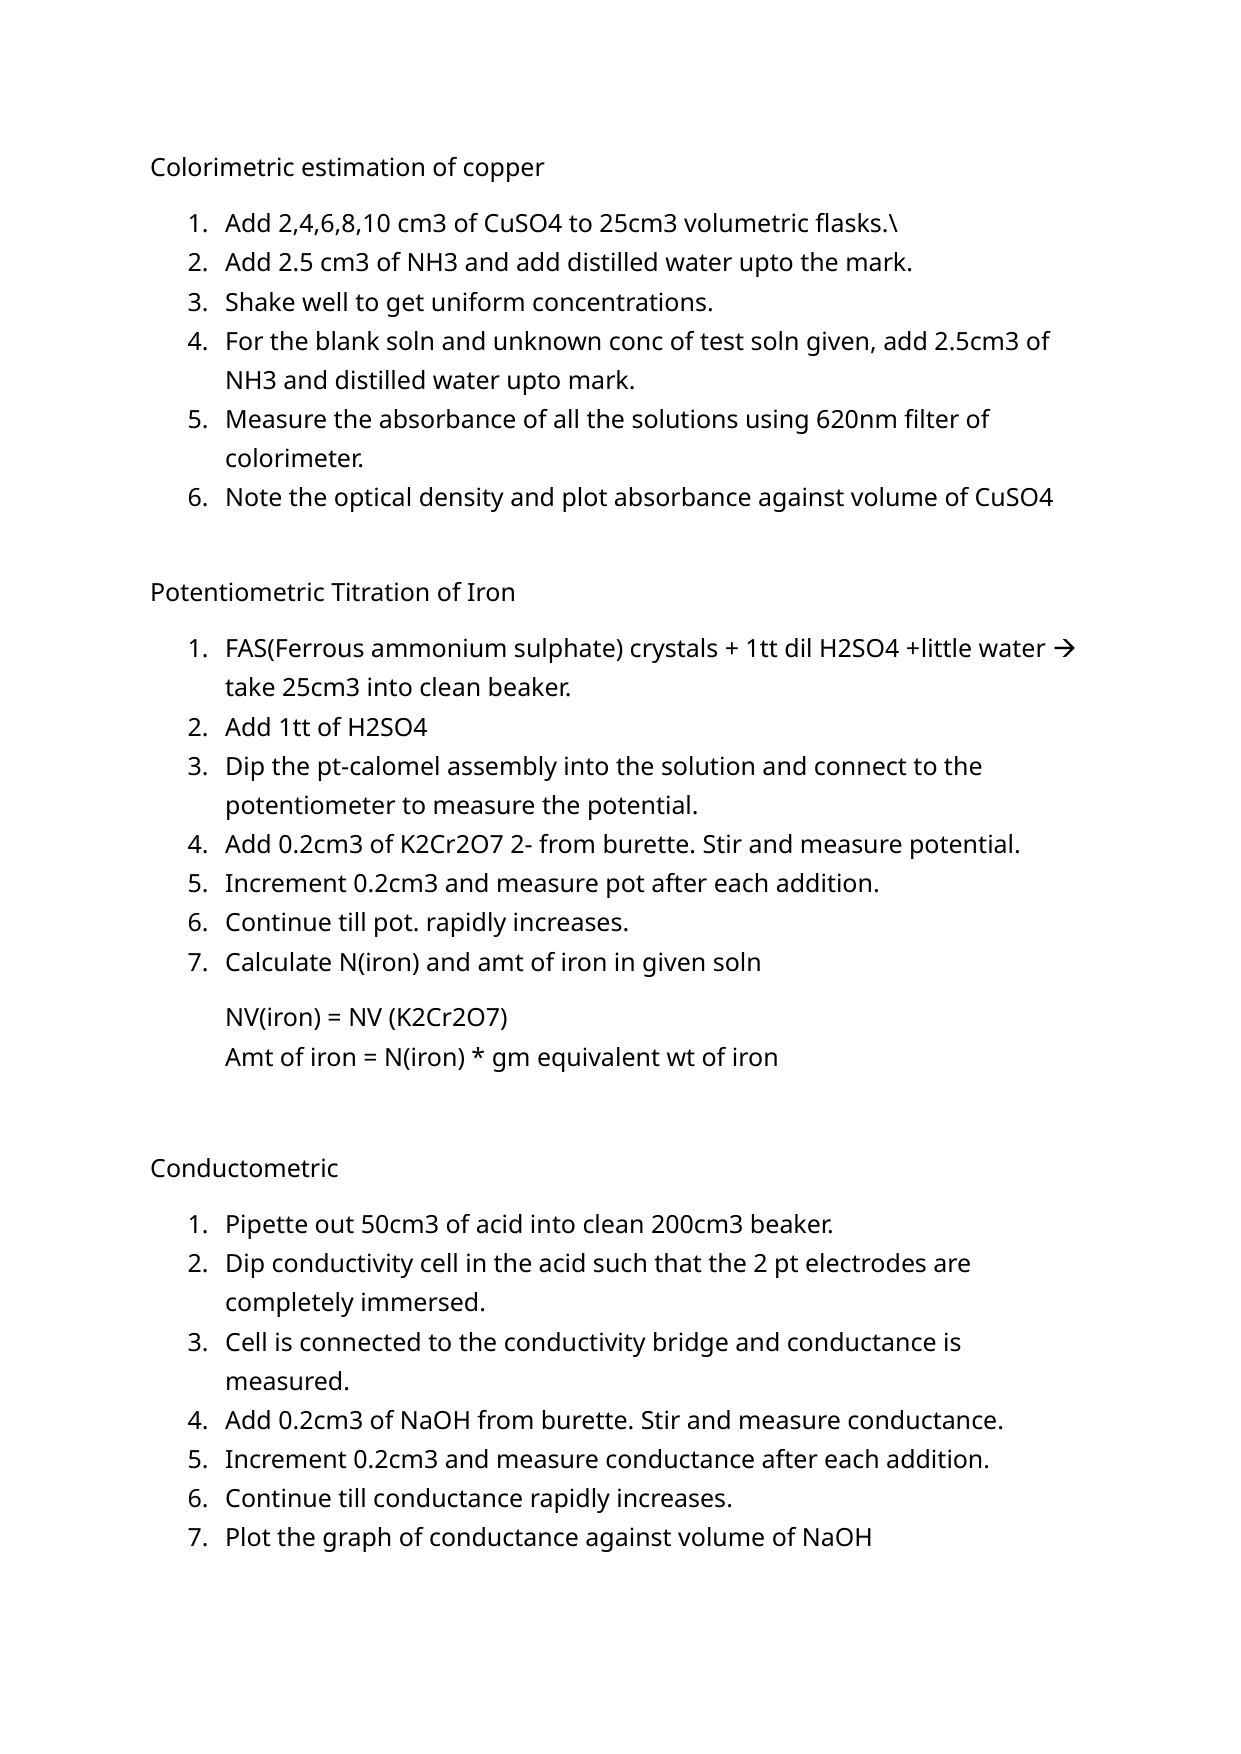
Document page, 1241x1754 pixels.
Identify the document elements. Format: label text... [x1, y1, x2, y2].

list Cell is connected to the conductivity bridge and conductance is measured. [187, 1324, 1090, 1397]
list Add 0.2cm3 of NaOH from burette. Stir and measure conductance. [187, 1402, 1090, 1437]
list Increment 0.2cm3 and measure conductance after each addition. [187, 1442, 1090, 1476]
text Conductometric [150, 1151, 1090, 1185]
list Shake well to get uniform concentrations. [187, 284, 1090, 318]
list Pipette out 50cm3 of acid into clean 200cm3 beaker. [187, 1207, 1090, 1241]
list Plot the graph of conductance against volume of NaOH [187, 1520, 1090, 1554]
list Note the optical density and plot absorbance against volume of CuSO4 [187, 480, 1090, 514]
list Measure the absorbance of all the solutions using 620nm filter of colorimeter. [187, 402, 1090, 475]
list Calculate N(iron) and amt of iron in given soln [187, 944, 1090, 978]
list Dip conductivity cell in the acid such that the 2 pt electrodes are completely immersed. [187, 1246, 1090, 1319]
list Continue till pot. rapidly increases. [187, 905, 1090, 939]
list Add 2.5 cm3 of NH3 and add distilled water upto the mark. [187, 245, 1090, 279]
list Add 2,4,6,8,10 cm3 of CuSO4 to 25cm3 volumetric flasks.\ [187, 206, 1090, 240]
list For the blank soln and unknown conc of test soln given, add 2.5cm3 of NH3 and distilled water upto mark. [187, 323, 1090, 397]
list Dip the pt-calomel assembly into the solution and connect to the potentiometer to measure the potential. [187, 748, 1090, 822]
text Colorimetric estimation of copper [150, 150, 1090, 184]
text NV(iron) = NV (K2Cr2O7) Amt of iron = N(iron) * gm equivalent wt of iron [225, 1000, 1090, 1073]
list Add 0.2cm3 of K2Cr2O7 2- from burette. Stir and measure potential. [187, 827, 1090, 861]
list Add 1tt of H2SO4 [187, 709, 1090, 743]
list Continue till conductance rapidly increases. [187, 1481, 1090, 1515]
list FAS(Ferrous ammonium sulphate) crystals + 1tt dil H2SO4 +little water take 25cm3 into clean beaker. [187, 631, 1090, 704]
text Potentiometric Titration of Iron [150, 575, 1090, 609]
list Increment 0.2cm3 and measure pot after each addition. [187, 866, 1090, 900]
